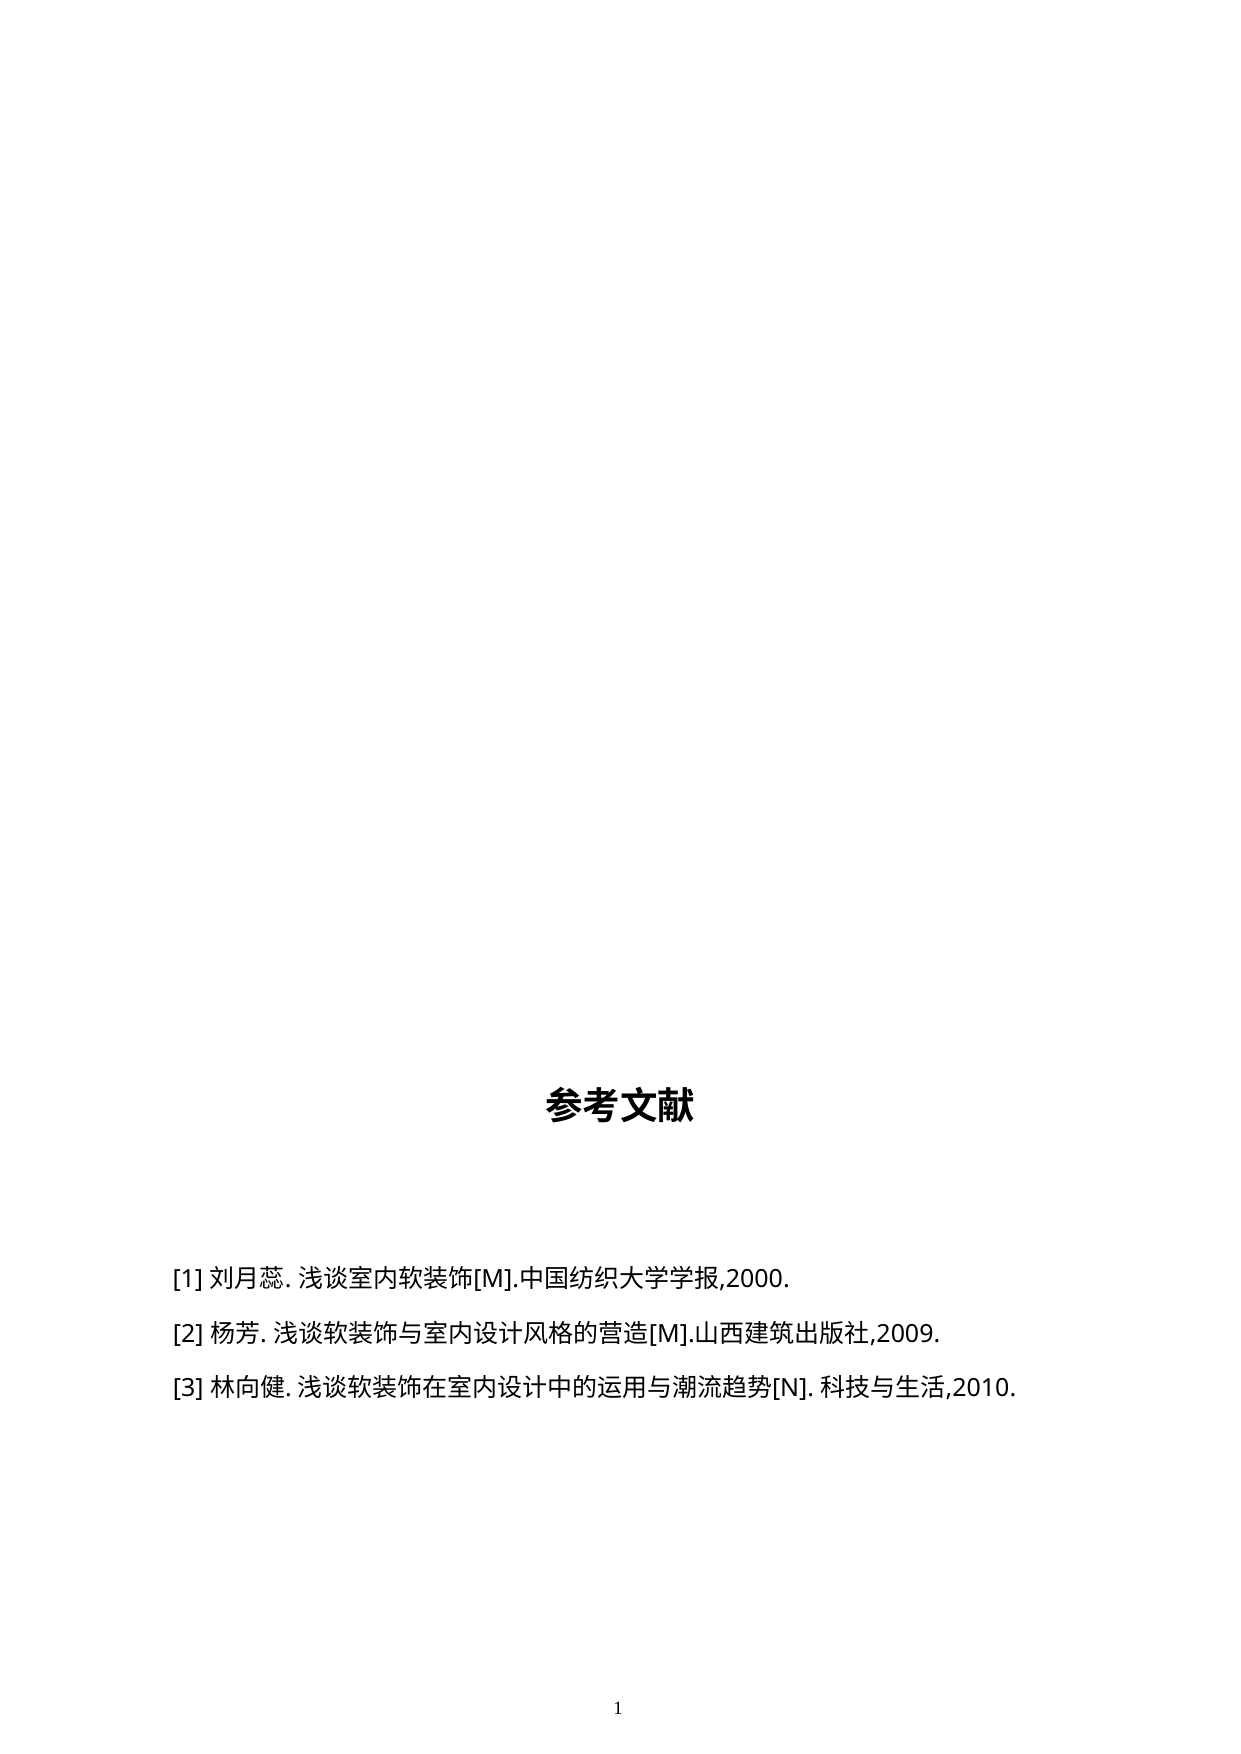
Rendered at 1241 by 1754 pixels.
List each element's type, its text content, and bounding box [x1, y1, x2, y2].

subtitle [1] 刘月蕊. 浅谈室内软装饰[M].中国纺织大学学报,2000. [148, 1259, 1092, 1295]
text [2] 杨芳. 浅谈软装饰与室内设计风格的营造[M].山西建筑出版社,2009. [148, 1313, 1092, 1349]
text [3] 林向健. 浅谈软装饰在室内设计中的运用与潮流趋势[N]. 科技与生活,2010. [173, 1367, 1092, 1404]
text 参考文献 [148, 1076, 1092, 1130]
